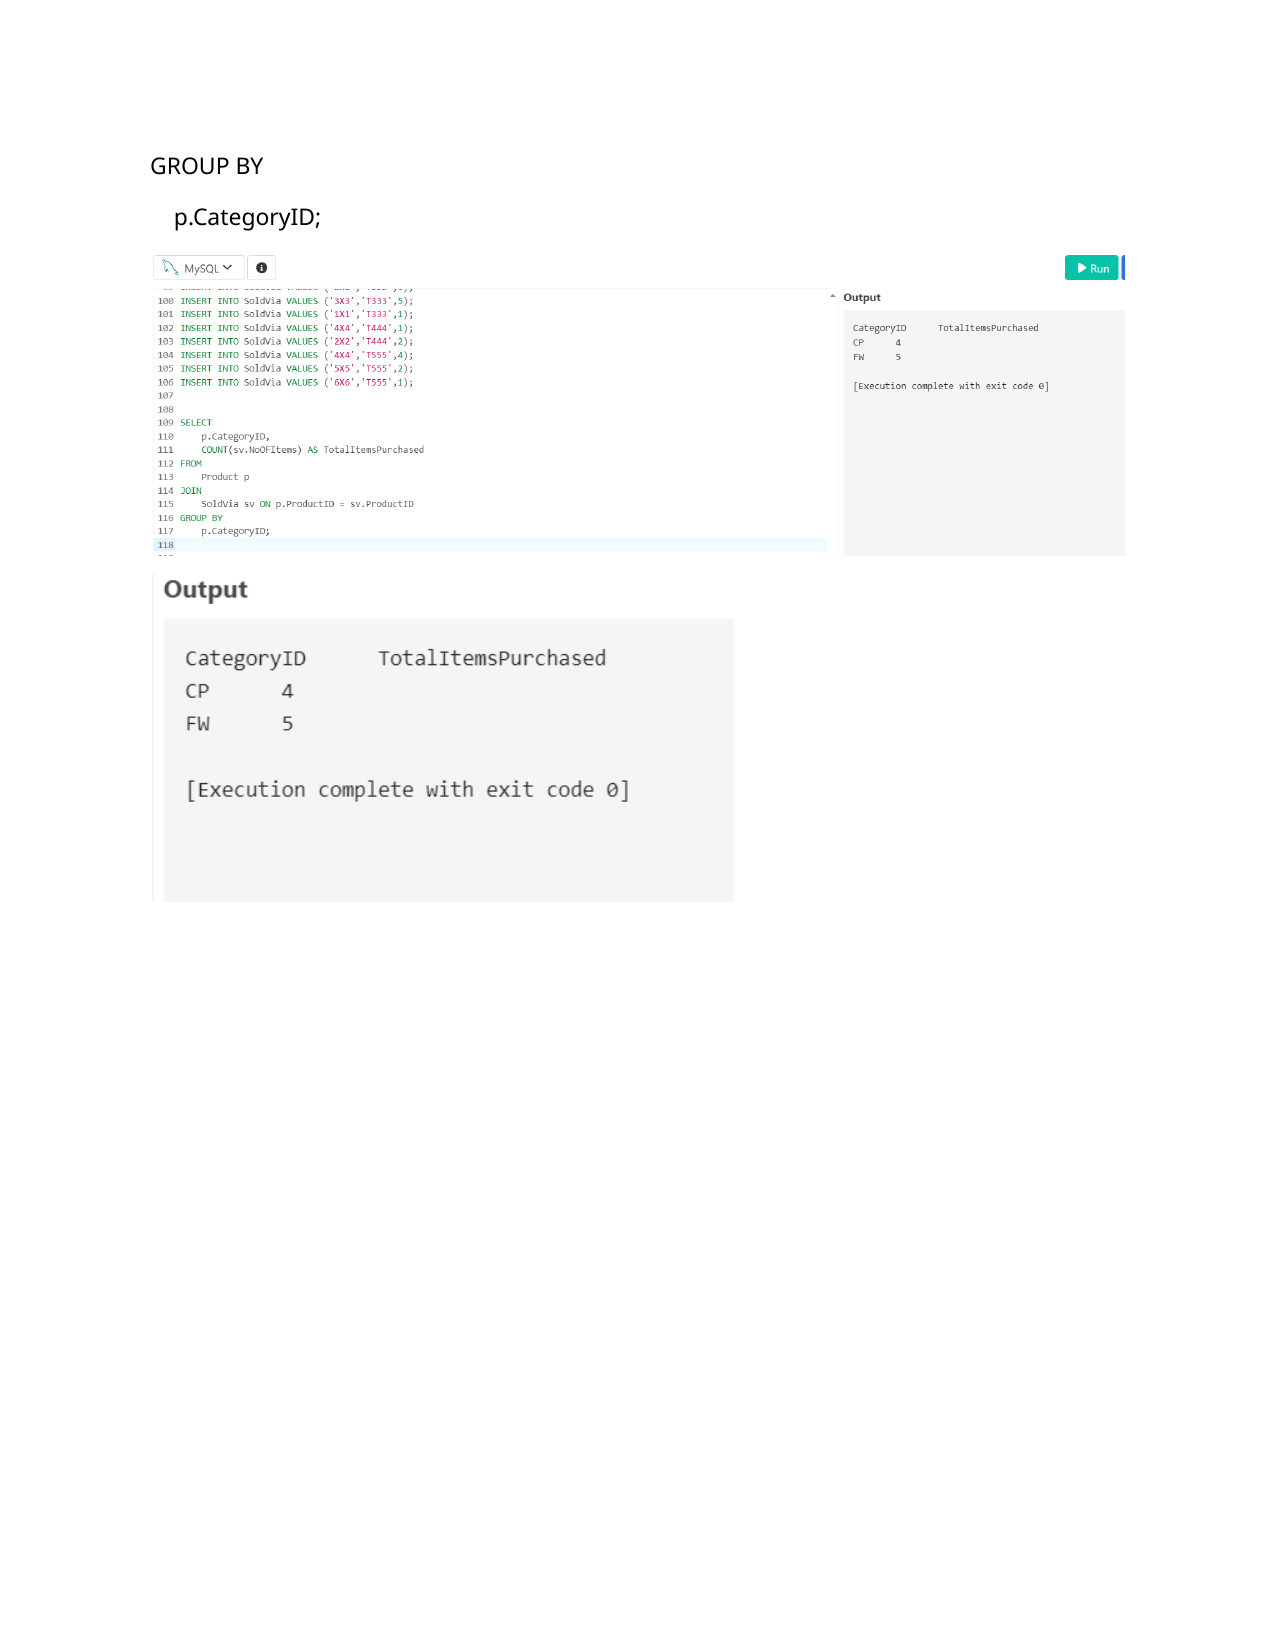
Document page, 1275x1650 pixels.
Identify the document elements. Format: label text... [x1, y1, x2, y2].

text GROUP BY [150, 150, 1125, 181]
text p.CategoryID; [150, 200, 1125, 232]
picture [150, 250, 1125, 556]
picture [150, 574, 734, 902]
